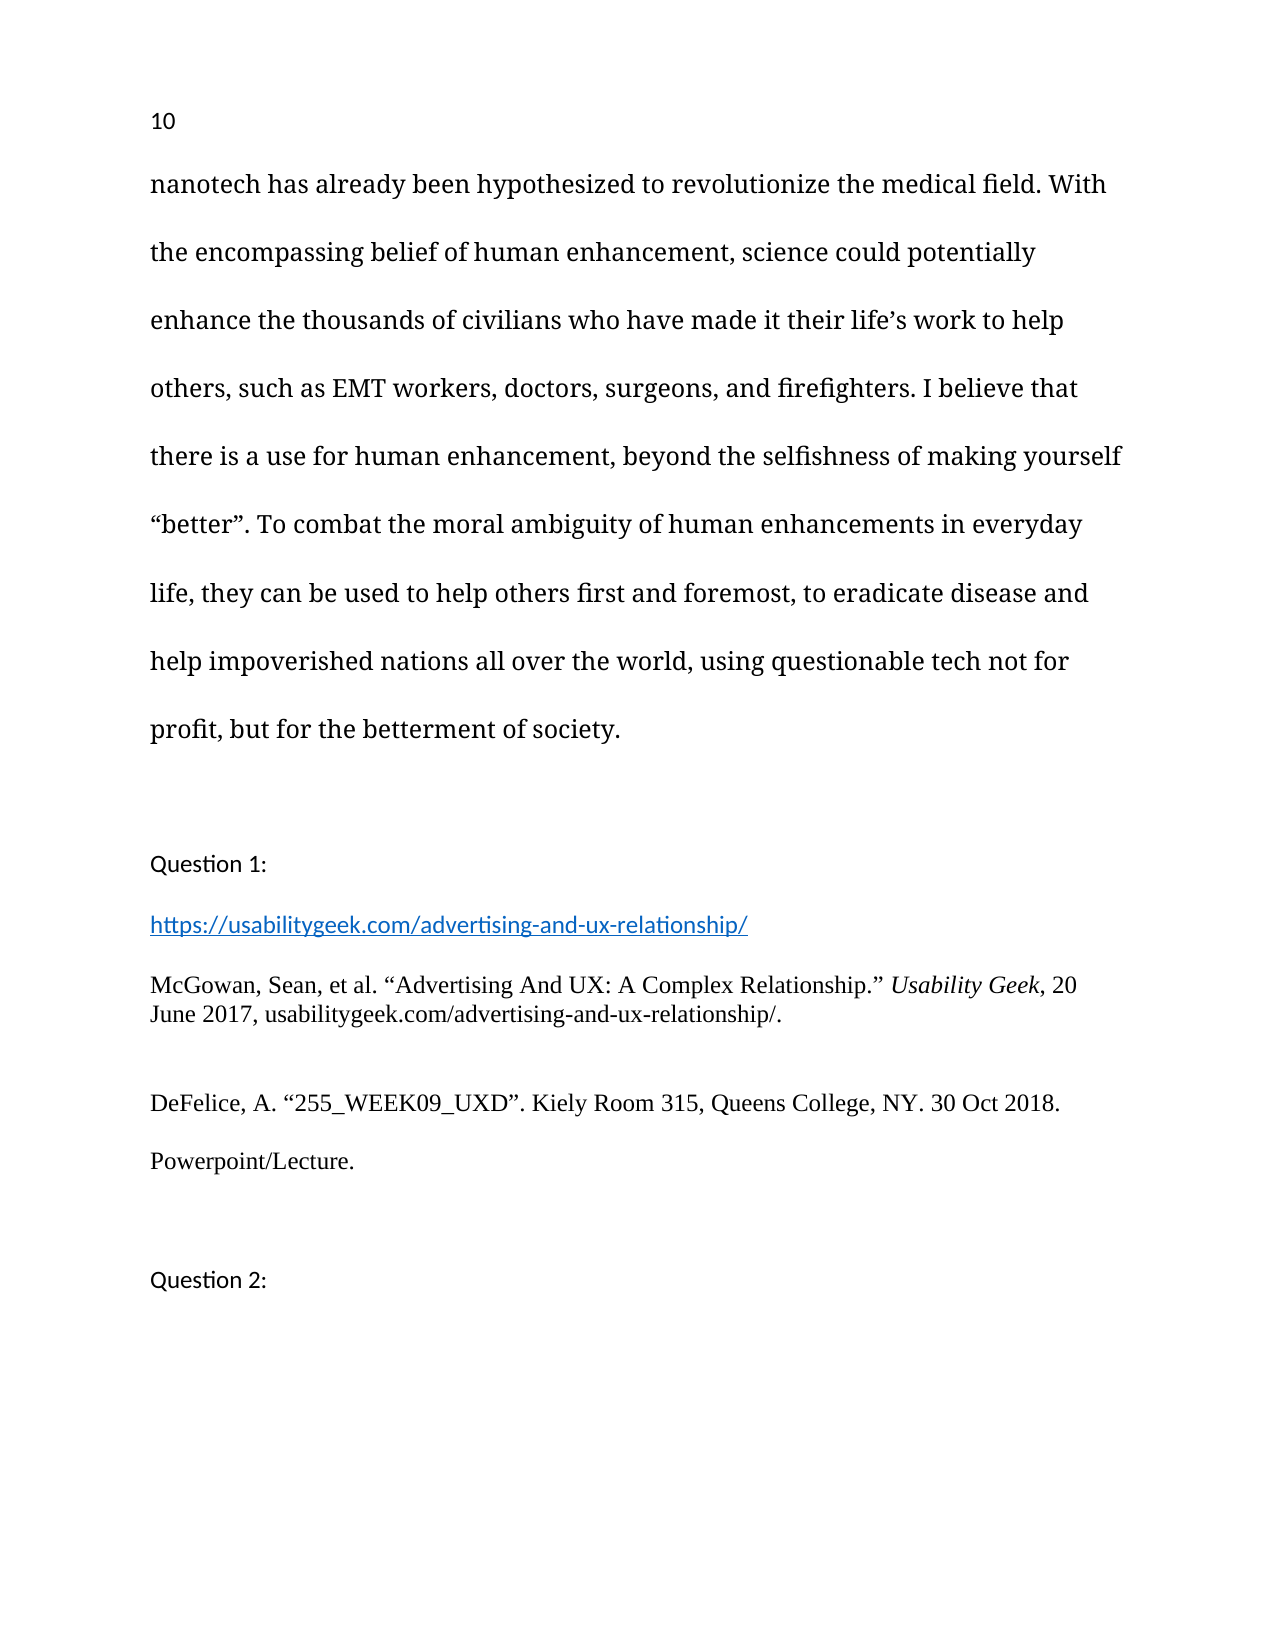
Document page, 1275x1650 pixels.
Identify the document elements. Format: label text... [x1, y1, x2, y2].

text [150, 167, 1125, 746]
text https://usabilitygeek.com/advertising-and-ux-relationship/ [150, 909, 1125, 939]
text Question 1: [150, 848, 1125, 878]
text McGowan, Sean, et al. “Advertising And UX: A Complex Relationship.” Usability Geek, 20 June 2017, usabilitygeek.com/advertising-and-ux-relationship/. [150, 970, 1125, 1027]
text Question 2: [150, 1264, 1125, 1356]
text DeFelice, A. “255_WEEK09_UXD”. Kiely Room 315, Queens College, NY. 30 Oct 2018. Powerpoint/Lecture. [150, 1088, 1125, 1175]
